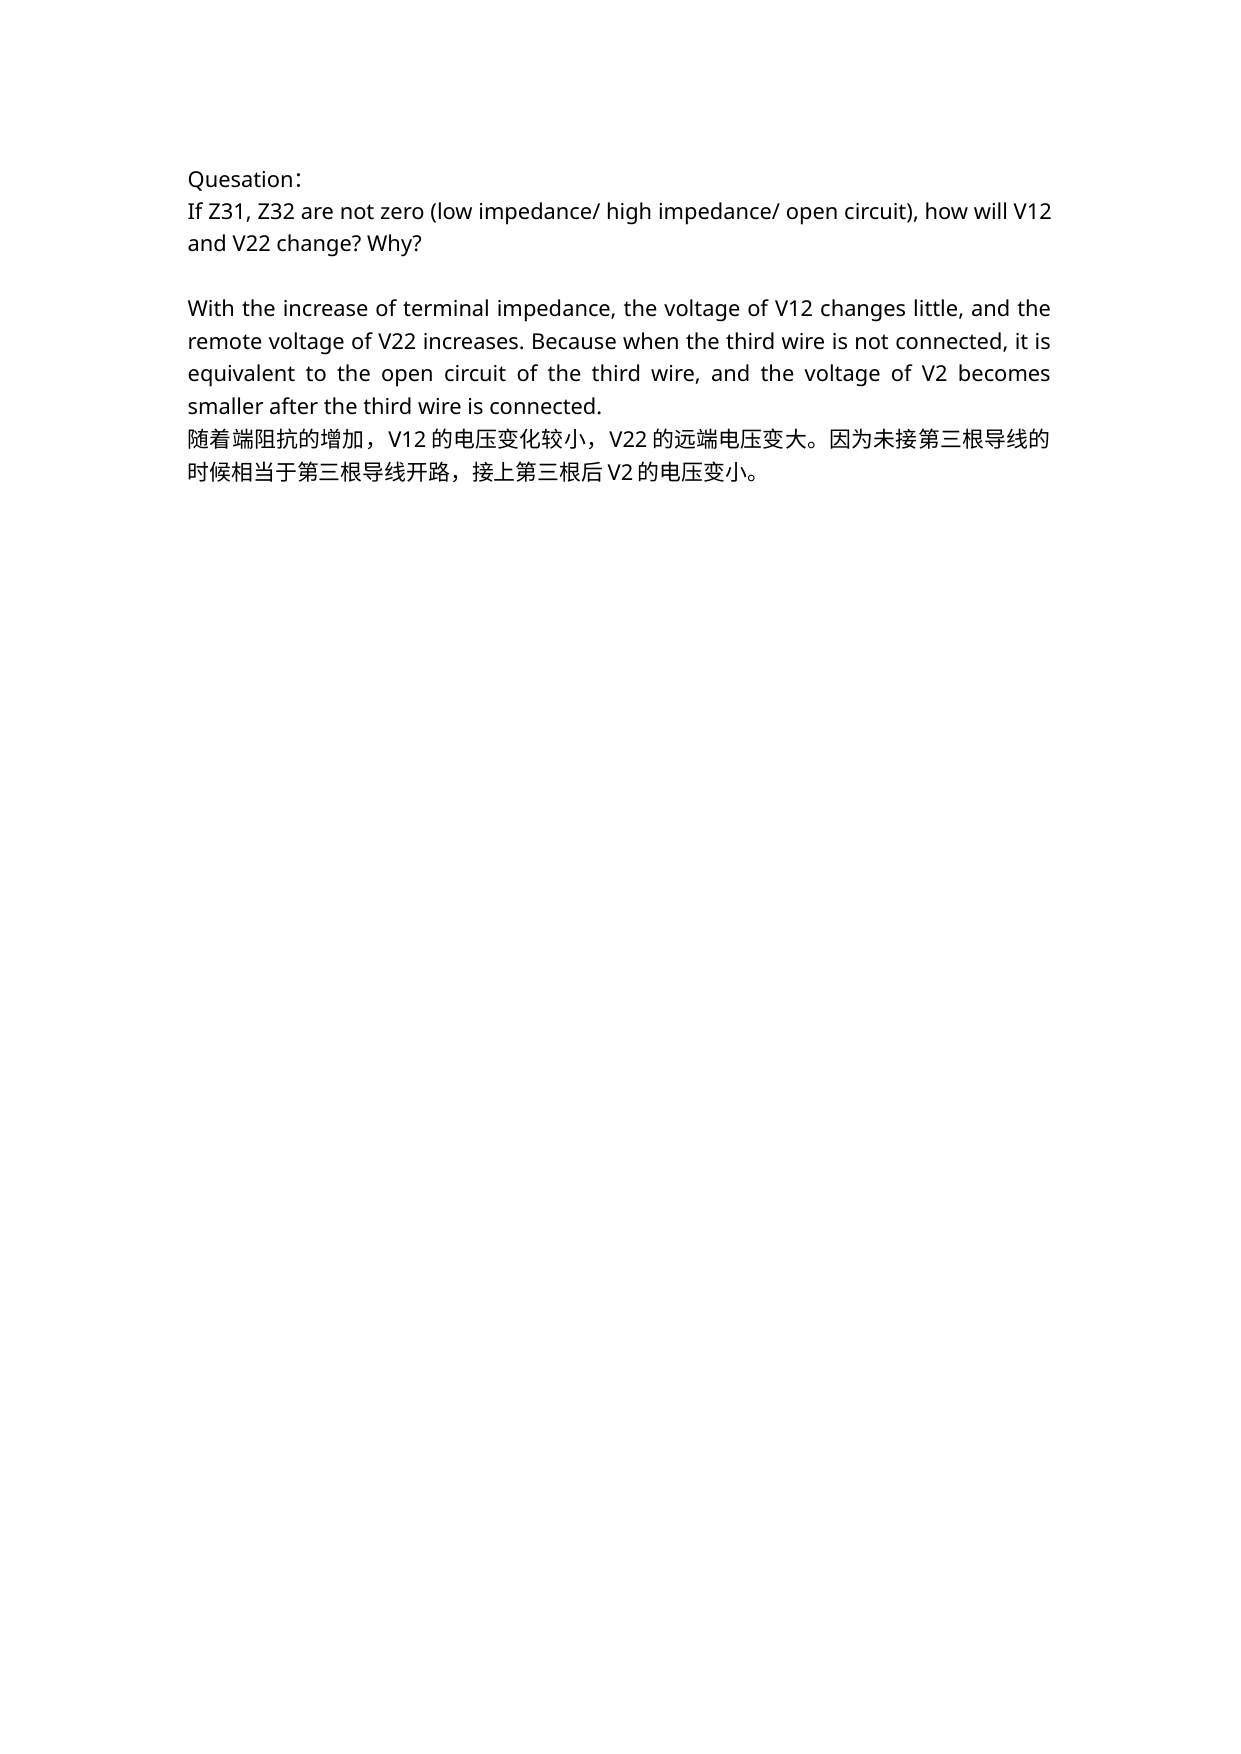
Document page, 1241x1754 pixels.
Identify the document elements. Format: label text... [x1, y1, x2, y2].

text With the increase of terminal impedance, the voltage of V12 changes little, and the remote voltage of V22 increases. Because when the third wire is not connected, it is equivalent to the open circuit of the third wire, and the voltage of V2 becomes smaller after the third wire is connected. [187, 292, 1053, 422]
text If Z31, Z32 are not zero (low impedance/ high impedance/ open circuit), how will V12 and V22 change? Why? [187, 194, 1053, 259]
text 随着端阻抗的增加，V12的电压变化较小，V22的远端电压变大。因为未接第三根导线的时候相当于第三根导线开路，接上第三根后V2的电压变小。 [187, 422, 1053, 487]
text Quesation： [187, 162, 1053, 194]
